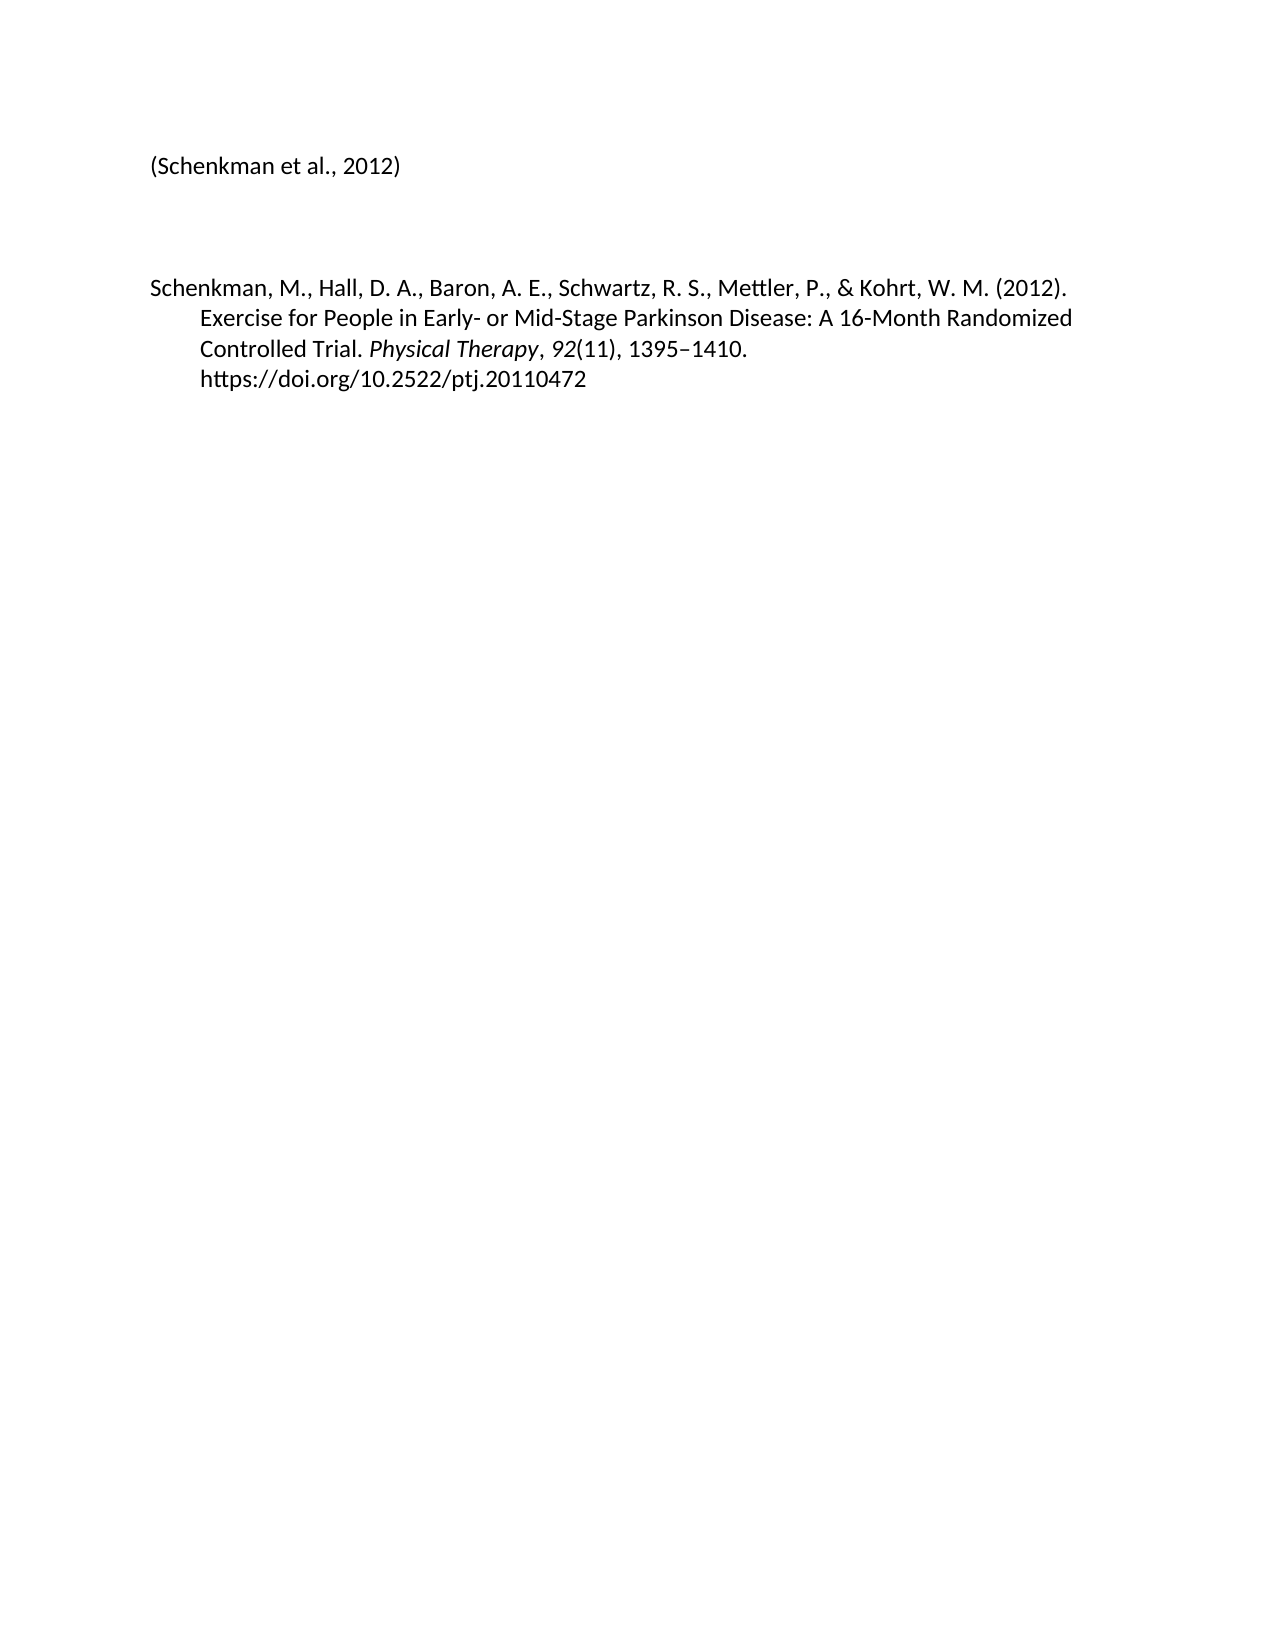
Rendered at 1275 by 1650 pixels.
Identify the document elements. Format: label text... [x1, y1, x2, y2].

text (Schenkman et al., 2012) [150, 150, 1125, 181]
text Schenkman, M., Hall, D. A., Baron, A. E., Schwartz, R. S., Mettler, P., & Kohrt, W. M. (2012). Exercise for People in Early- or Mid-Stage Parkinson Disease: A 16-Month Randomized Controlled Trial. Physical Therapy, 92(11), 1395–1410. https://doi.org/10.2522/ptj.20110472 [150, 272, 1125, 394]
